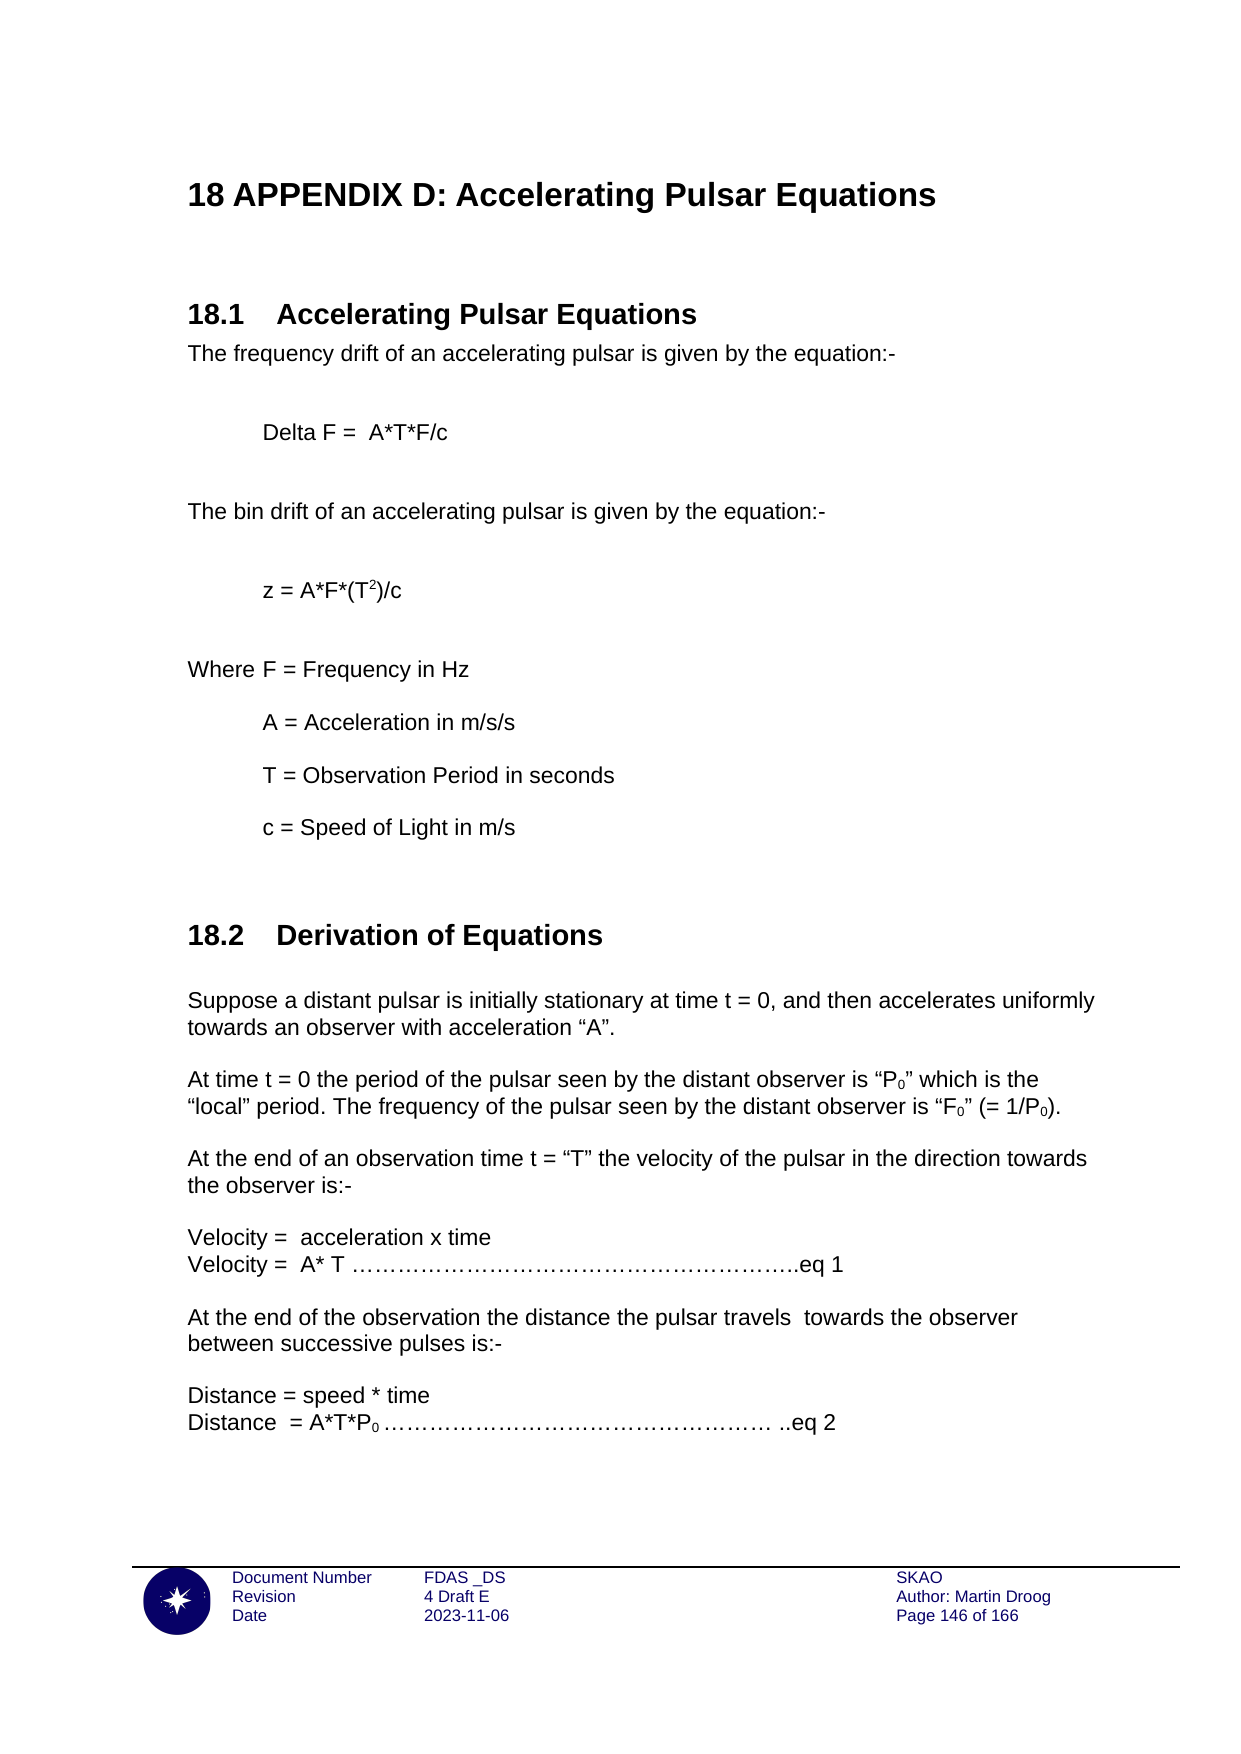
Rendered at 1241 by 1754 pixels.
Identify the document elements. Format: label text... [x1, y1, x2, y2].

text The bin drift of an accelerating pulsar is given by the equation:- [187, 498, 1107, 551]
text Velocity = A* T …………………………………………………..eq 1 [187, 1251, 1107, 1277]
text At the end of an observation time t = “T” the velocity of the pulsar in the direction towards the observer is:- [187, 1145, 1107, 1198]
text At the end of the observation the distance the pulsar travels towards the observer between successive pulses is:- [187, 1303, 1107, 1356]
text Where F = Frequency in Hz [187, 656, 1107, 709]
picture [143, 1567, 211, 1635]
subtitle APPENDIX D: Accelerating Pulsar Equations [187, 175, 1107, 213]
text At time t = 0 the period of the pulsar seen by the distant observer is “P0” which is the “local” period. The frequency of the pulsar seen by the distant observer is “F0” (= 1/P0). [187, 1066, 1107, 1119]
text Velocity = acceleration x time [187, 1224, 1107, 1251]
text The frequency drift of an accelerating pulsar is given by the equation:- [187, 340, 1107, 393]
text Suppose a distant pulsar is initially stationary at time t = 0, and then accelerates uniformly towards an observer with acceleration “A”. [187, 987, 1107, 1040]
text z = A*F*(T2)/c [187, 577, 1107, 603]
text A = Acceleration in m/s/s [187, 709, 1107, 762]
text c = Speed of Light in m/s [187, 814, 1107, 867]
text Delta F = A*T*F/c [187, 419, 1107, 472]
text Distance = A*T*P0 …………………………………………… ..eq 2 [187, 1409, 1107, 1435]
subtitle Derivation of Equations [187, 918, 1107, 952]
subtitle Accelerating Pulsar Equations [187, 297, 1107, 331]
text T = Observation Period in seconds [187, 762, 1107, 814]
text Distance = speed * time [187, 1382, 1107, 1409]
